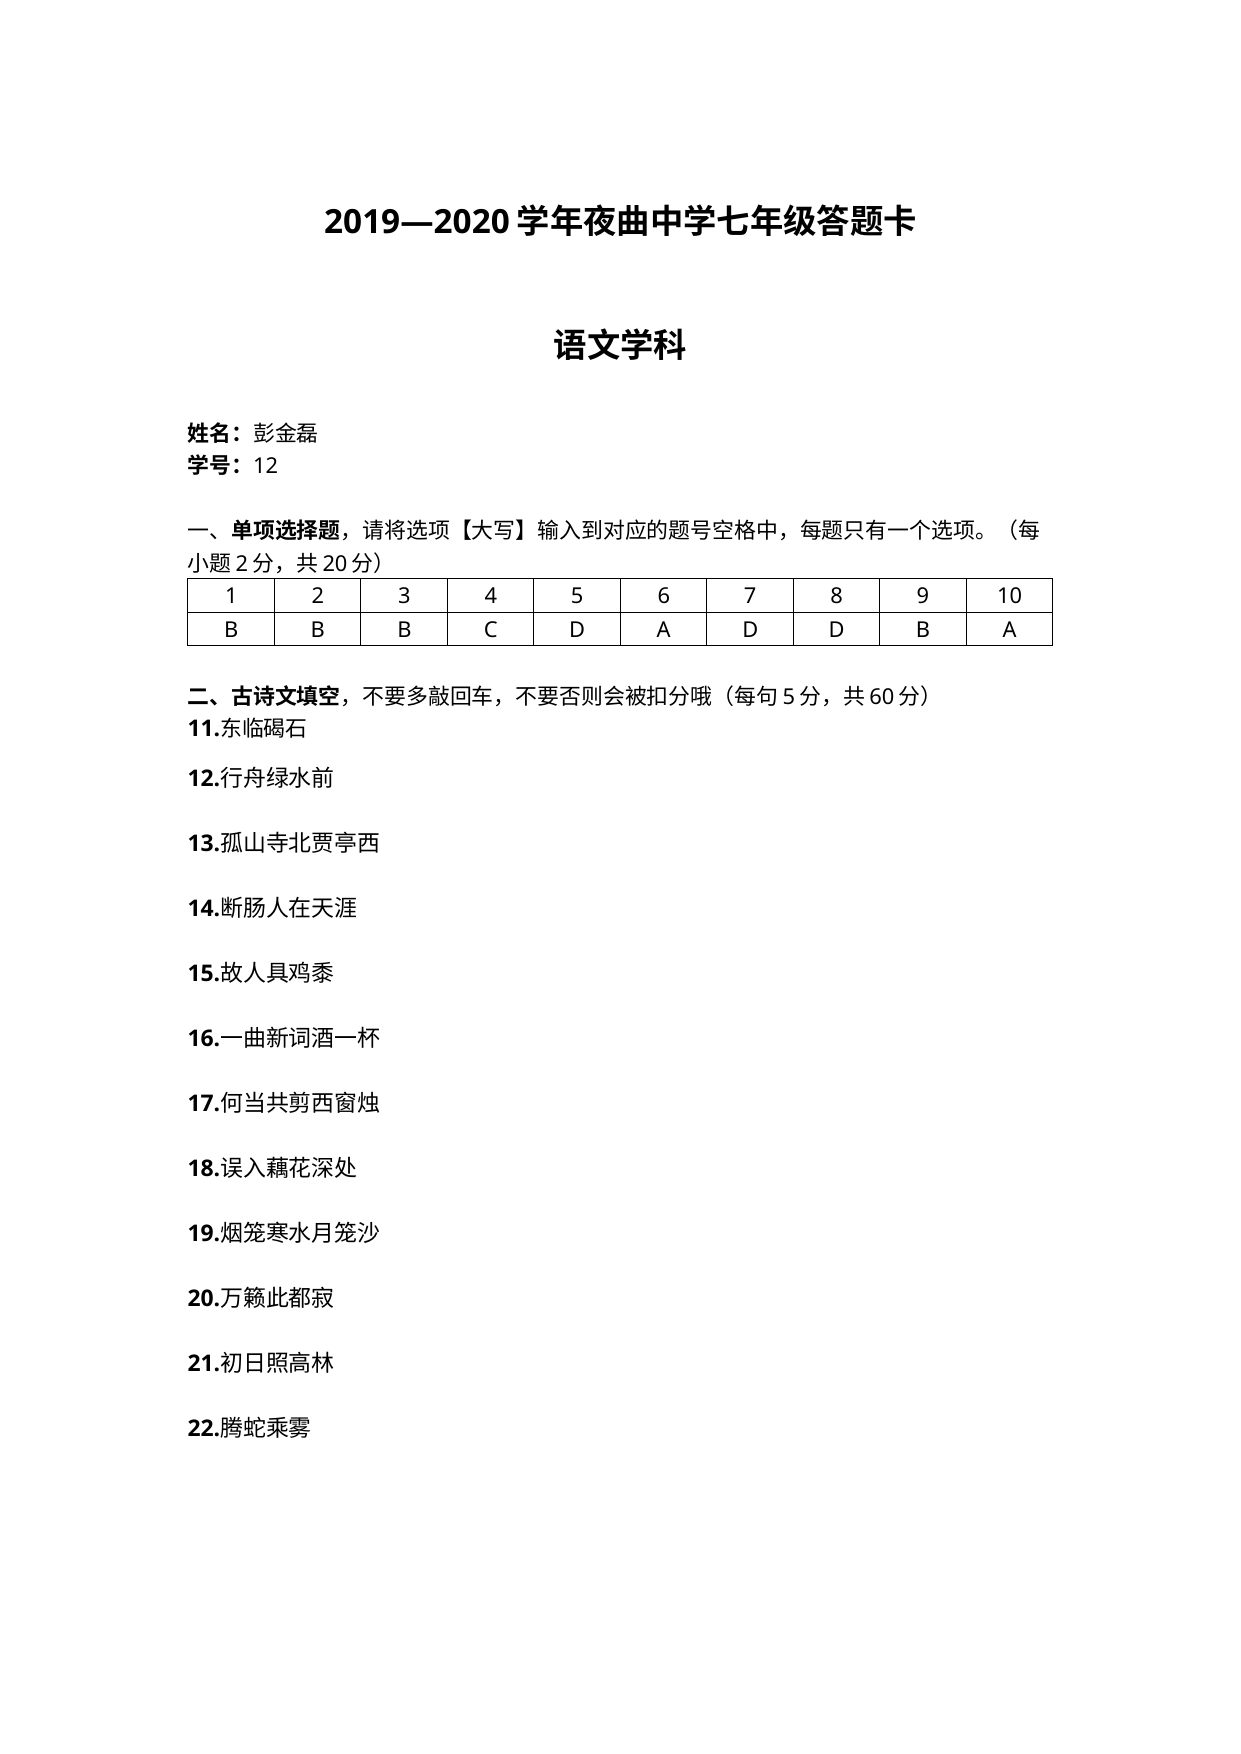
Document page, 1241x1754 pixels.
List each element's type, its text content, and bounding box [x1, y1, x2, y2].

table_cell B [880, 613, 966, 645]
table_cell D [534, 613, 620, 645]
table_cell C [448, 613, 533, 645]
table_header 2 [275, 579, 360, 612]
table_header 6 [621, 579, 706, 612]
text 20.万籁此都寂 [187, 1264, 1053, 1329]
text 一、单项选择题，请将选项【大写】输入到对应的题号空格中，每题只有一个选项。（每小题2分，共20分） [187, 513, 1053, 578]
table_cell D [707, 613, 793, 645]
table_cell B [188, 613, 274, 645]
table_header 1 [188, 579, 274, 612]
table_cell B [275, 613, 360, 645]
text 13.孤山寺北贾亭西 [187, 809, 1053, 874]
text 15.故人具鸡黍 [187, 939, 1053, 1004]
text 19.烟笼寒水月笼沙 [187, 1199, 1053, 1264]
title 2019—2020学年夜曲中学七年级答题卡 [187, 187, 1053, 252]
text 17.何当共剪西窗烛 [187, 1069, 1053, 1134]
text 二、古诗文填空，不要多敲回车，不要否则会被扣分哦（每句5分，共60分） [187, 679, 1053, 711]
table_cell D [794, 613, 879, 645]
text 学号：12 [187, 448, 1053, 481]
table_header 9 [880, 579, 966, 612]
title 语文学科 [187, 311, 1053, 376]
table_cell B [361, 613, 447, 645]
text 姓名：彭金磊 [187, 416, 1053, 448]
text 21.初日照高林 [187, 1329, 1053, 1394]
text 16.一曲新词酒一杯 [187, 1004, 1053, 1069]
table_cell A [621, 613, 706, 645]
table_header 8 [794, 579, 879, 612]
text 18.误入藕花深处 [187, 1134, 1053, 1199]
table_header 7 [707, 579, 793, 612]
text 11.东临碣石 [187, 711, 1053, 744]
text 14.断肠人在天涯 [187, 874, 1053, 939]
table_header 5 [534, 579, 620, 612]
table_header 10 [967, 579, 1052, 612]
table_header 3 [361, 579, 447, 612]
text 22.腾蛇乘雾 [187, 1394, 1053, 1459]
table_header 4 [448, 579, 533, 612]
table_cell A [967, 613, 1052, 645]
text 12.行舟绿水前 [187, 744, 1053, 809]
